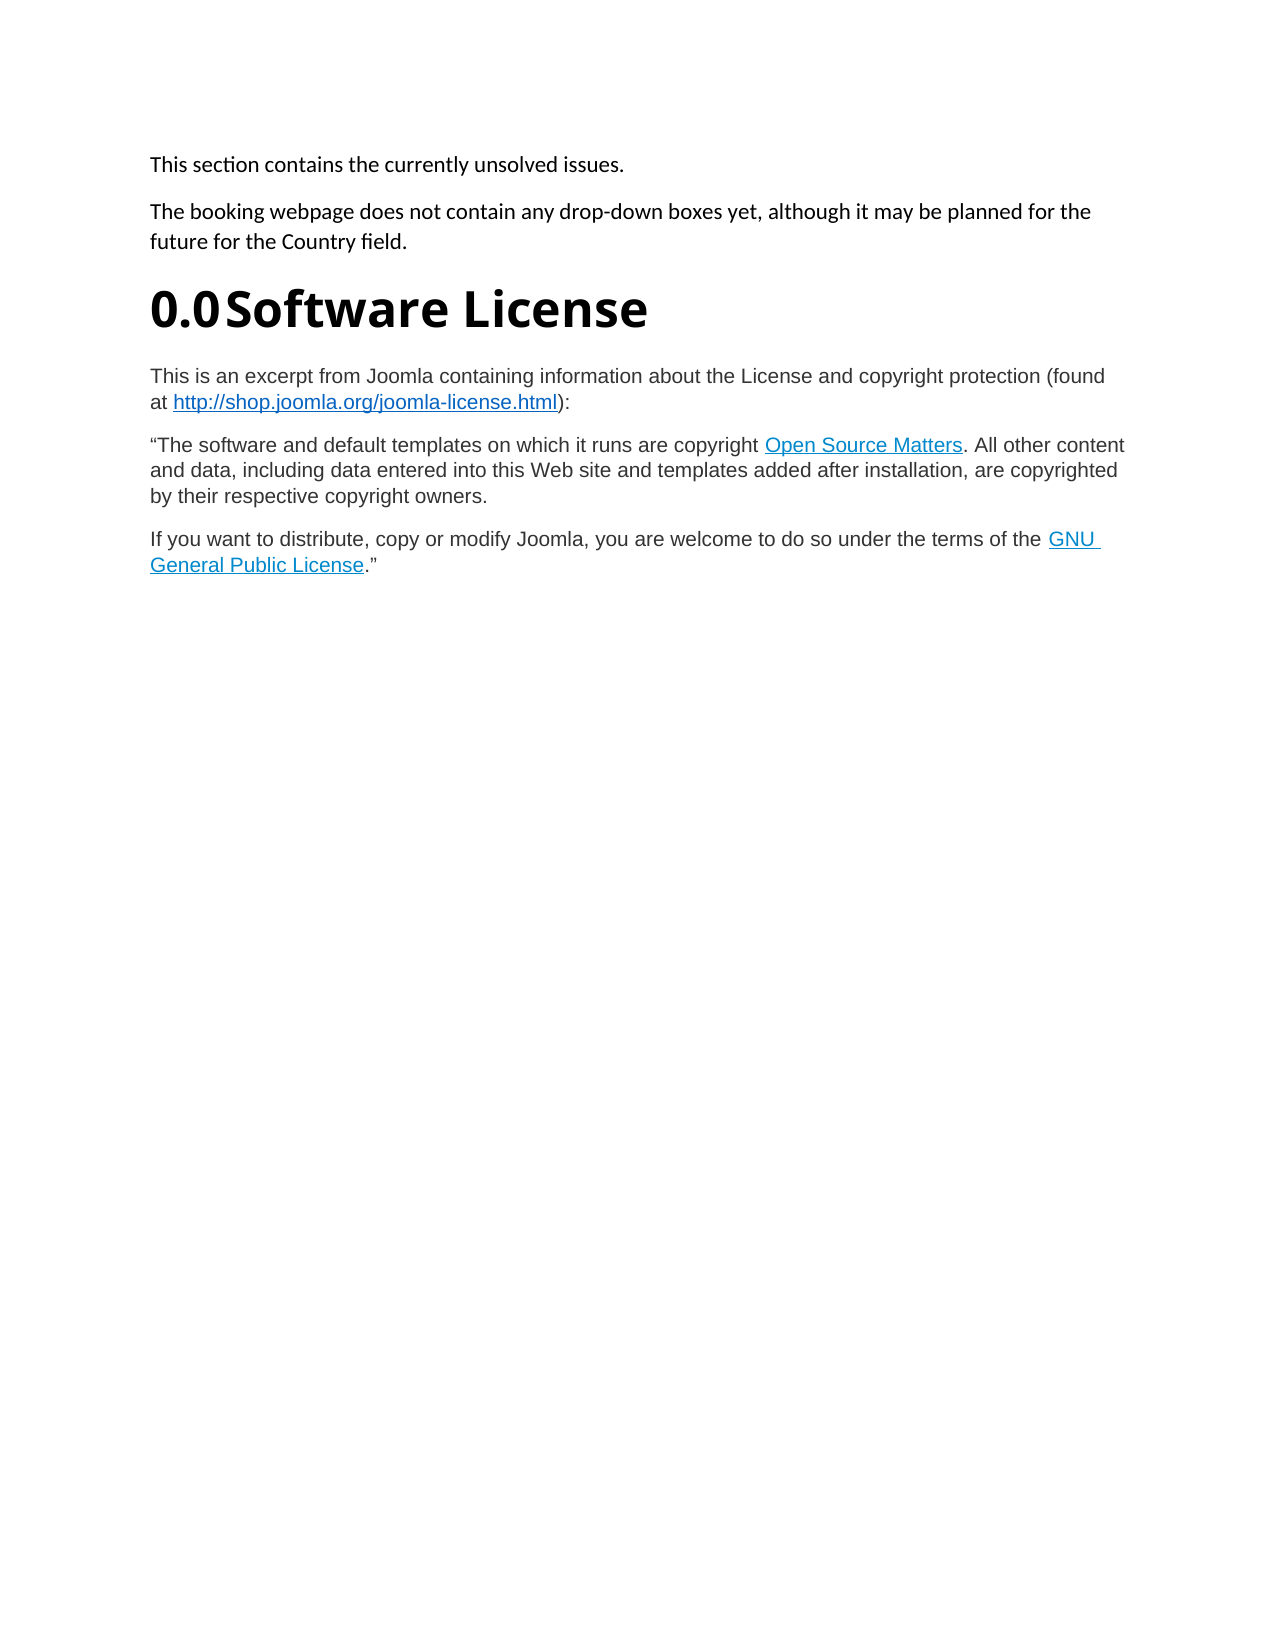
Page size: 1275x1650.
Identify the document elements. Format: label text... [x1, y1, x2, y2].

text If you want to distribute, copy or modify Joomla, you are welcome to do so under the terms of the GNU General Public License.” [150, 527, 1125, 576]
text “The software and default templates on which it runs are copyright Open Source Matters. All other content and data, including data entered into this Web site and templates added after installation, are copyrighted by their respective copyright owners. [150, 456, 1125, 508]
text The booking webpage does not contain any drop-down boxes yet, although it may be planned for the future for the Country field. [150, 197, 1125, 255]
list Software License [150, 274, 1125, 342]
text This section contains the currently unsolved issues. [150, 150, 1125, 178]
text This is an excerpt from Joomla containing information about the License and copyright protection (found at http://shop.joomla.org/joomla-license.html): [150, 364, 1125, 414]
